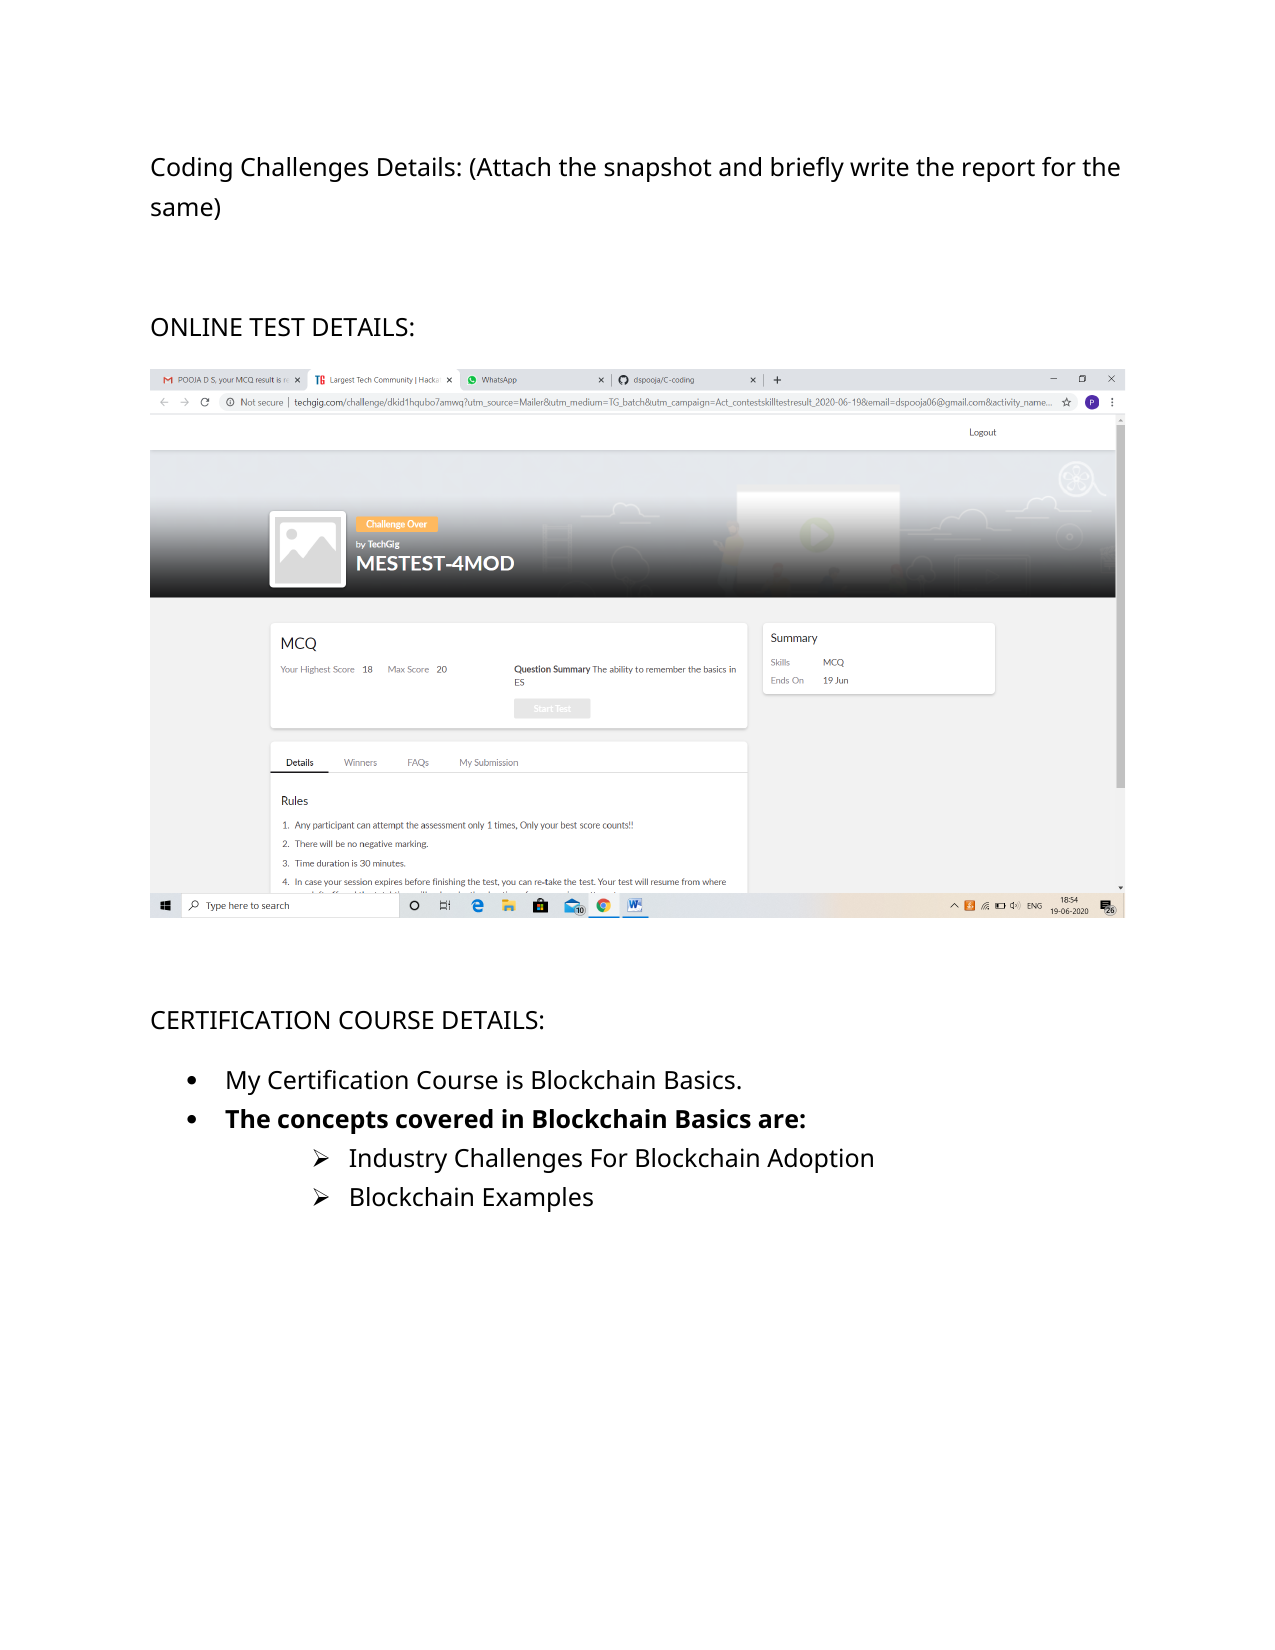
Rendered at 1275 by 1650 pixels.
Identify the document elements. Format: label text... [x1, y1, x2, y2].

list My Certification Course is Blockchain Basics. [187, 1063, 1125, 1097]
list Blockchain Examples [311, 1180, 1125, 1214]
text Coding Challenges Details: (Attach the snapshot and briefly write the report for the same) [150, 150, 1125, 223]
list The concepts covered in Blockchain Basics are: [187, 1102, 1125, 1136]
text ONLINE TEST DETAILS: [150, 309, 1125, 343]
text CERTIFICATION COURSE DETAILS: [150, 1003, 1125, 1037]
picture [150, 369, 1125, 918]
list Industry Challenges For Blockchain Adoption [311, 1141, 1125, 1175]
